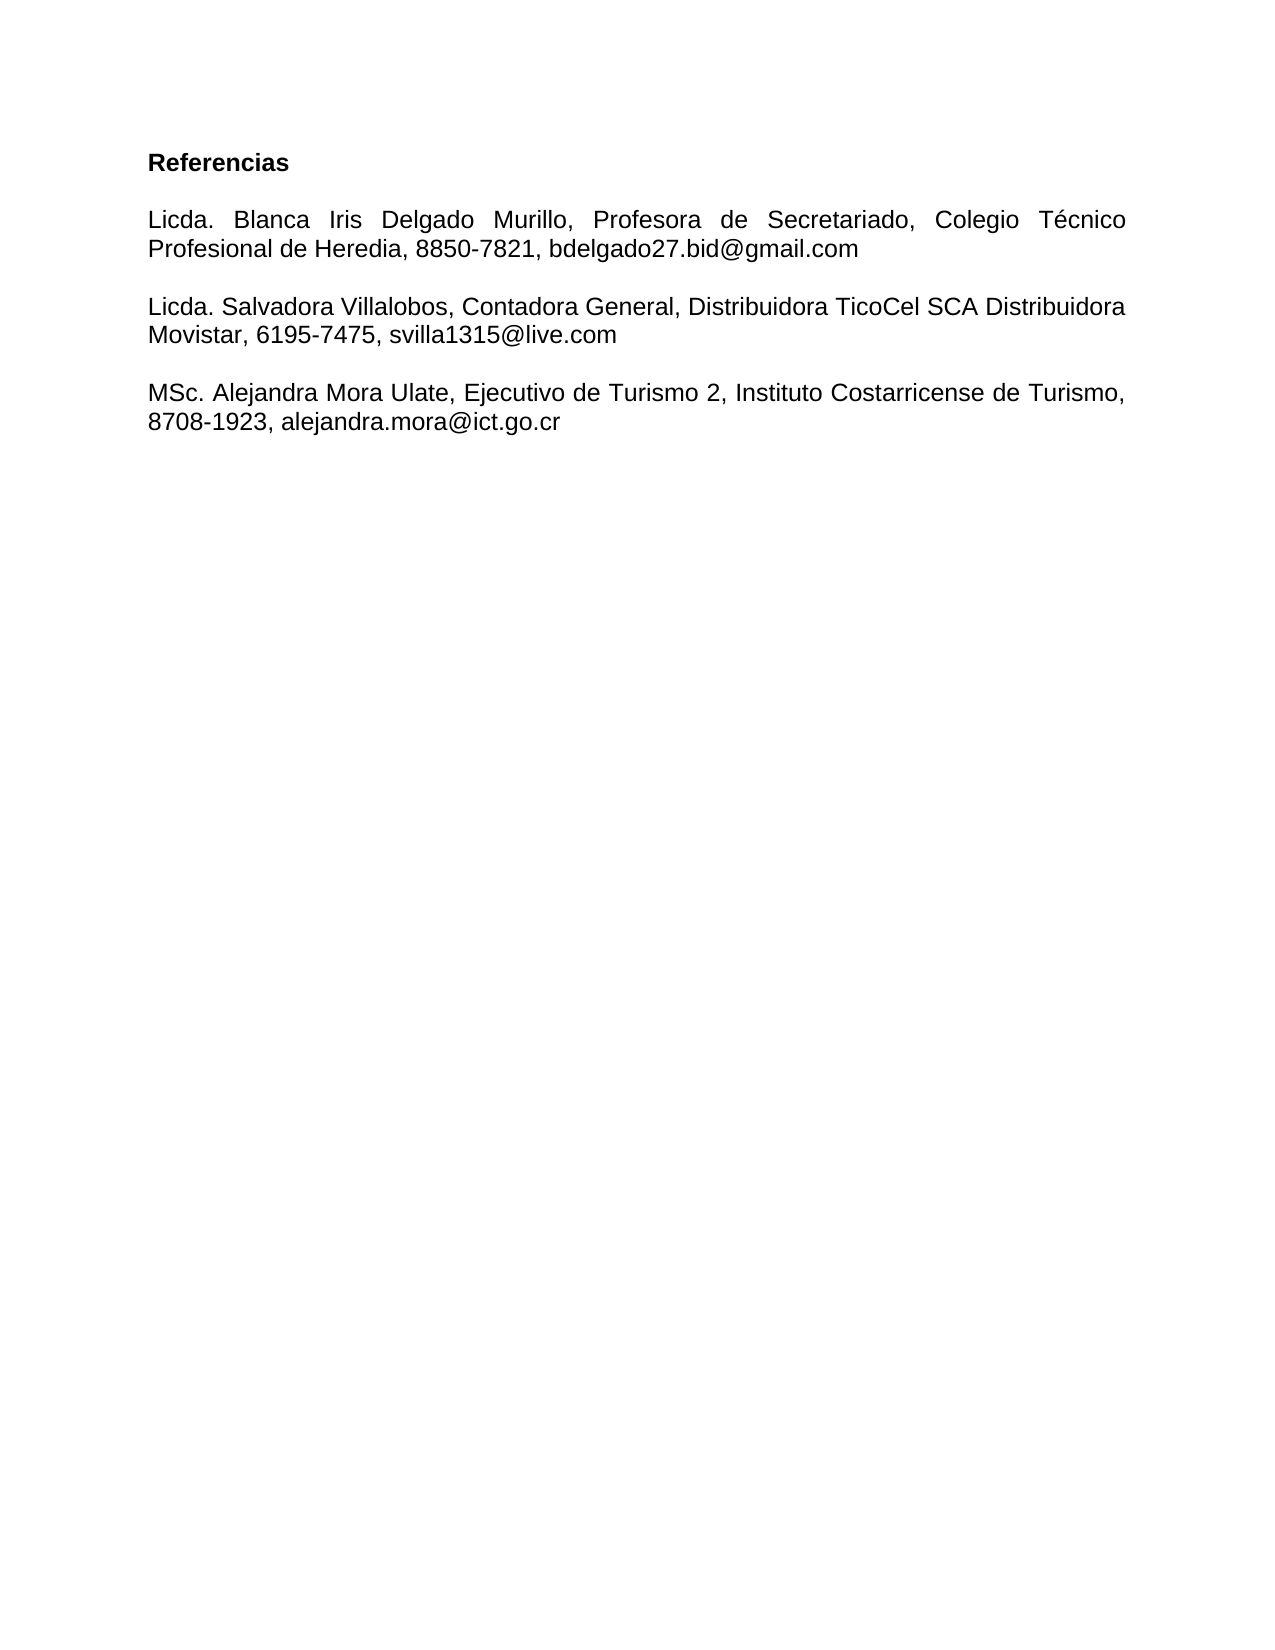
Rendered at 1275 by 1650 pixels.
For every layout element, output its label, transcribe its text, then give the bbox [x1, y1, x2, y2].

text Licda. Blanca Iris Delgado Murillo, Profesora de Secretariado, Colegio Técnico Profesional de Heredia, 8850-7821, bdelgado27.bid@gmail.com [148, 205, 1127, 263]
text Licda. Salvadora Villalobos, Contadora General, Distribuidora TicoCel SCA Distribuidora Movistar, 6195-7475, svilla1315@live.com [148, 291, 1127, 349]
text MSc. Alejandra Mora Ulate, Ejecutivo de Turismo 2, Instituto Costarricense de Turismo, 8708-1923, alejandra.mora@ict.go.cr [148, 378, 1127, 435]
text Referencias [148, 148, 1127, 176]
